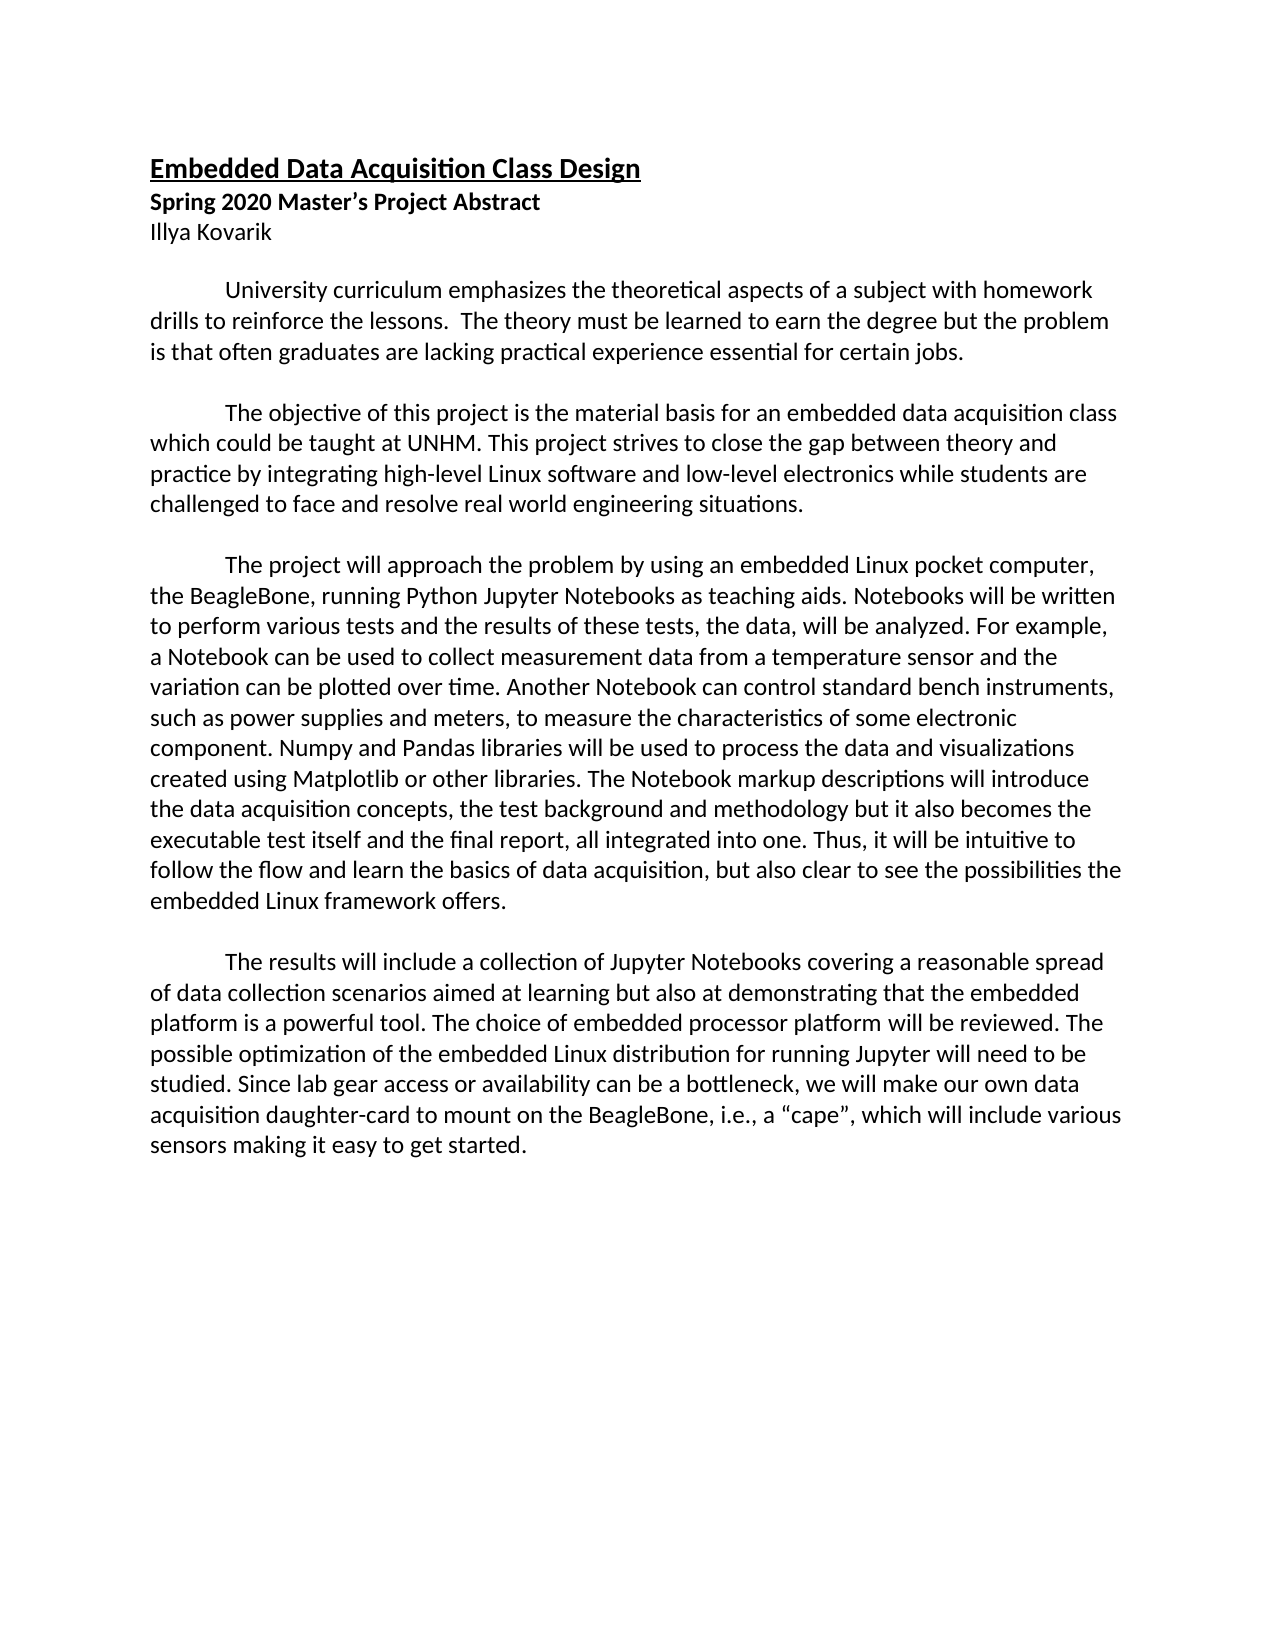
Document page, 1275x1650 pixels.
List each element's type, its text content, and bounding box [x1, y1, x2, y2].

text Embedded Data Acquisition Class Design [150, 150, 1125, 186]
text The results will include a collection of Jupyter Notebooks covering a reasonable spread of data collection scenarios aimed at learning but also at demonstrating that the embedded platform is a powerful tool. The choice of embedded processor platform will be reviewed. The possible optimization of the embedded Linux distribution for running Jupyter will need to be studied. Since lab gear access or availability can be a bottleneck, we will make our own data acquisition daughter-card to mount on the BeagleBone, i.e., a “cape”, which will include various sensors making it easy to get started. [150, 946, 1125, 1160]
text Spring 2020 Master’s Project Abstract [150, 186, 1125, 216]
text The project will approach the problem by using an embedded Linux pocket computer, the BeagleBone, running Python Jupyter Notebooks as teaching aids. Notebooks will be written to perform various tests and the results of these tests, the data, will be analyzed. For example, a Notebook can be used to collect measurement data from a temperature sensor and the variation can be plotted over time. Another Notebook can control standard bench instruments, such as power supplies and meters, to measure the characteristics of some electronic component. Numpy and Pandas libraries will be used to process the data and visualizations created using Matplotlib or other libraries. The Notebook markup descriptions will introduce the data acquisition concepts, the test background and methodology but it also becomes the executable test itself and the final report, all integrated into one. Thus, it will be intuitive to follow the flow and learn the basics of data acquisition, but also clear to see the possibilities the embedded Linux framework offers. [150, 549, 1125, 916]
text Illya Kovarik [150, 216, 1125, 247]
text The objective of this project is the material basis for an embedded data acquisition class which could be taught at UNHM. This project strives to close the gap between theory and practice by integrating high-level Linux software and low-level electronics while students are challenged to face and resolve real world engineering situations. [150, 397, 1125, 519]
text University curriculum emphasizes the theoretical aspects of a subject with homework drills to reinforce the lessons. The theory must be learned to earn the degree but the problem is that often graduates are lacking practical experience essential for certain jobs. [150, 275, 1125, 366]
